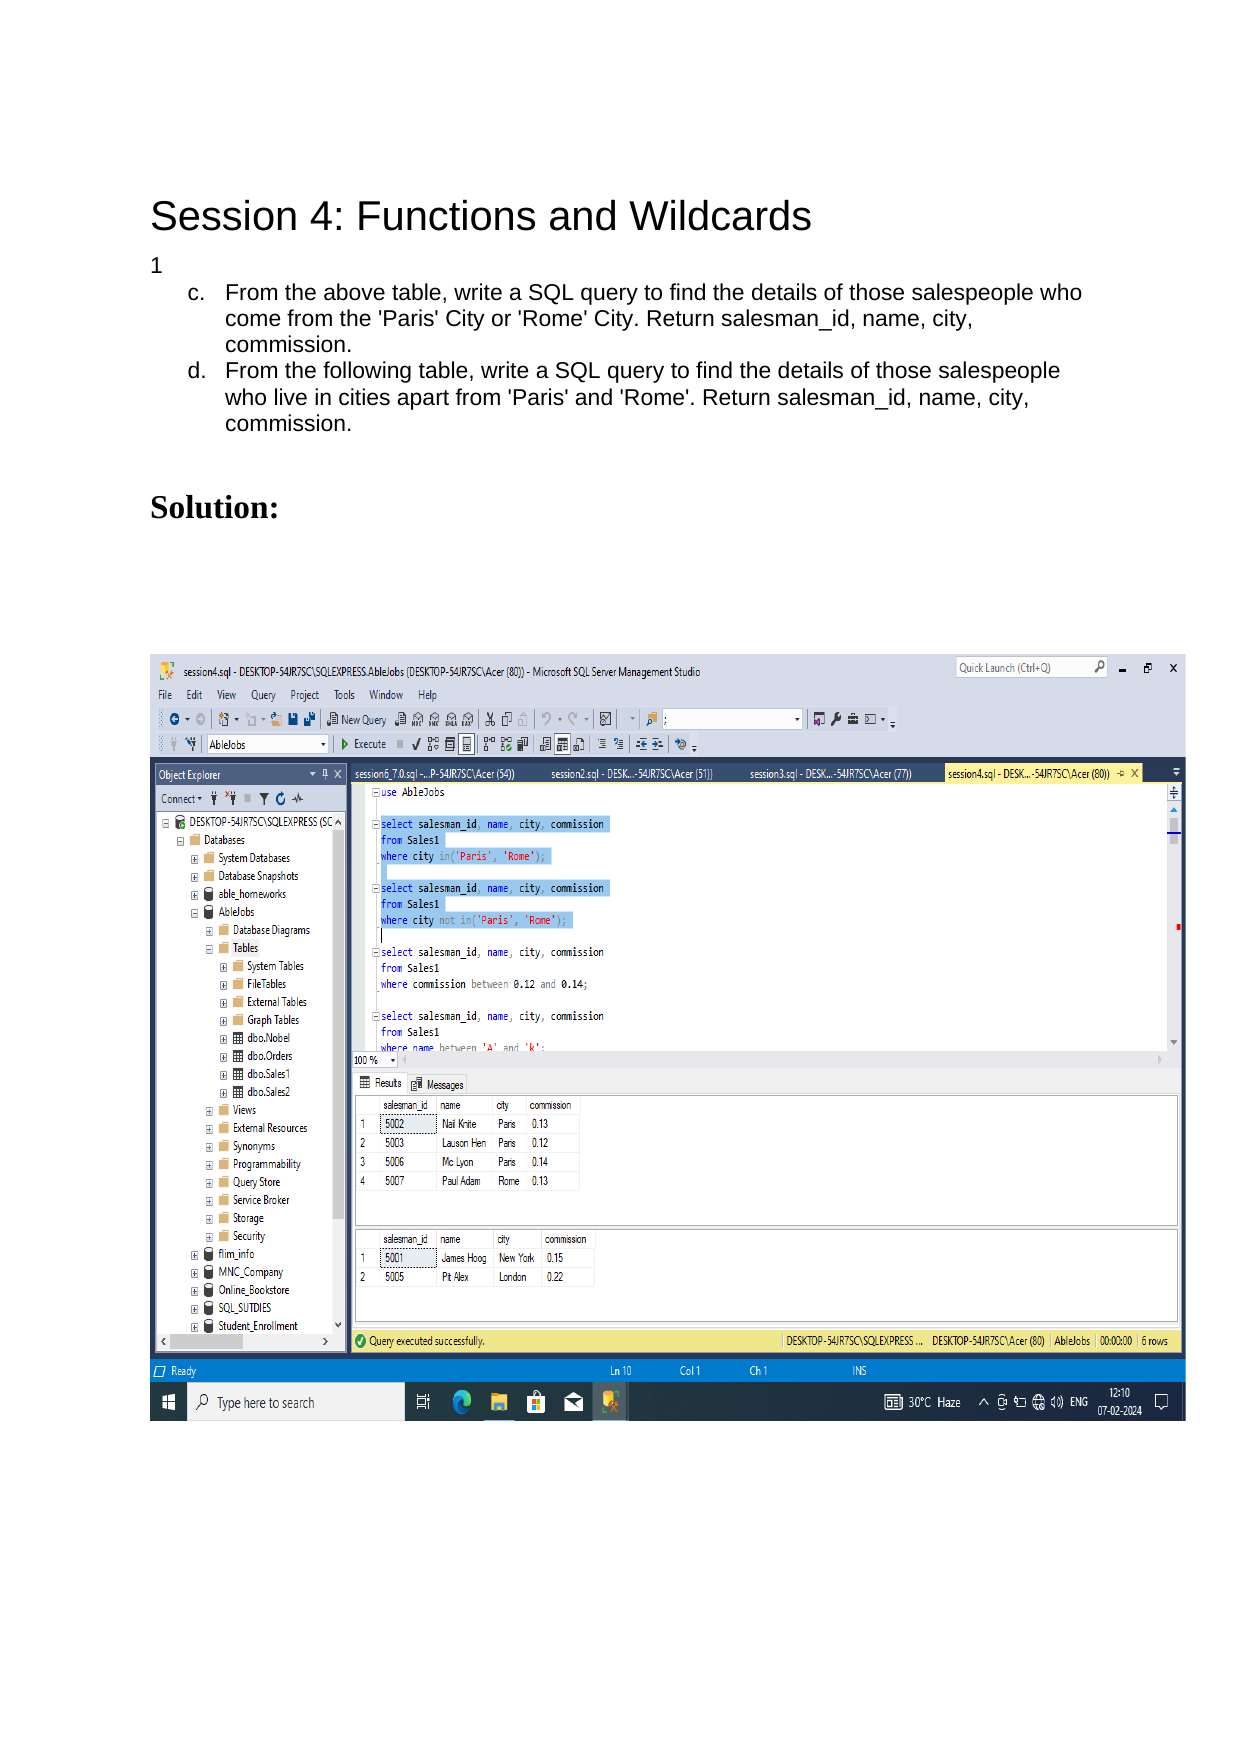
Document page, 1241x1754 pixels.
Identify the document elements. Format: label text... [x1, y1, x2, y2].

text Session 4: Functions and Wildcards [150, 192, 1090, 239]
list From the following table, write a SQL query to find the details of those salespeople who live in cities apart from 'Paris' and 'Rome'. Return salesman_id, name, city, commission. [187, 357, 1090, 437]
text 1 [150, 252, 1090, 278]
text Solution: [150, 488, 1090, 526]
picture [150, 654, 1186, 1421]
list From the above table, write a SQL query to find the details of those salespeople who come from the 'Paris' City or 'Rome' City. Return salesman_id, name, city, commission. [187, 278, 1090, 357]
